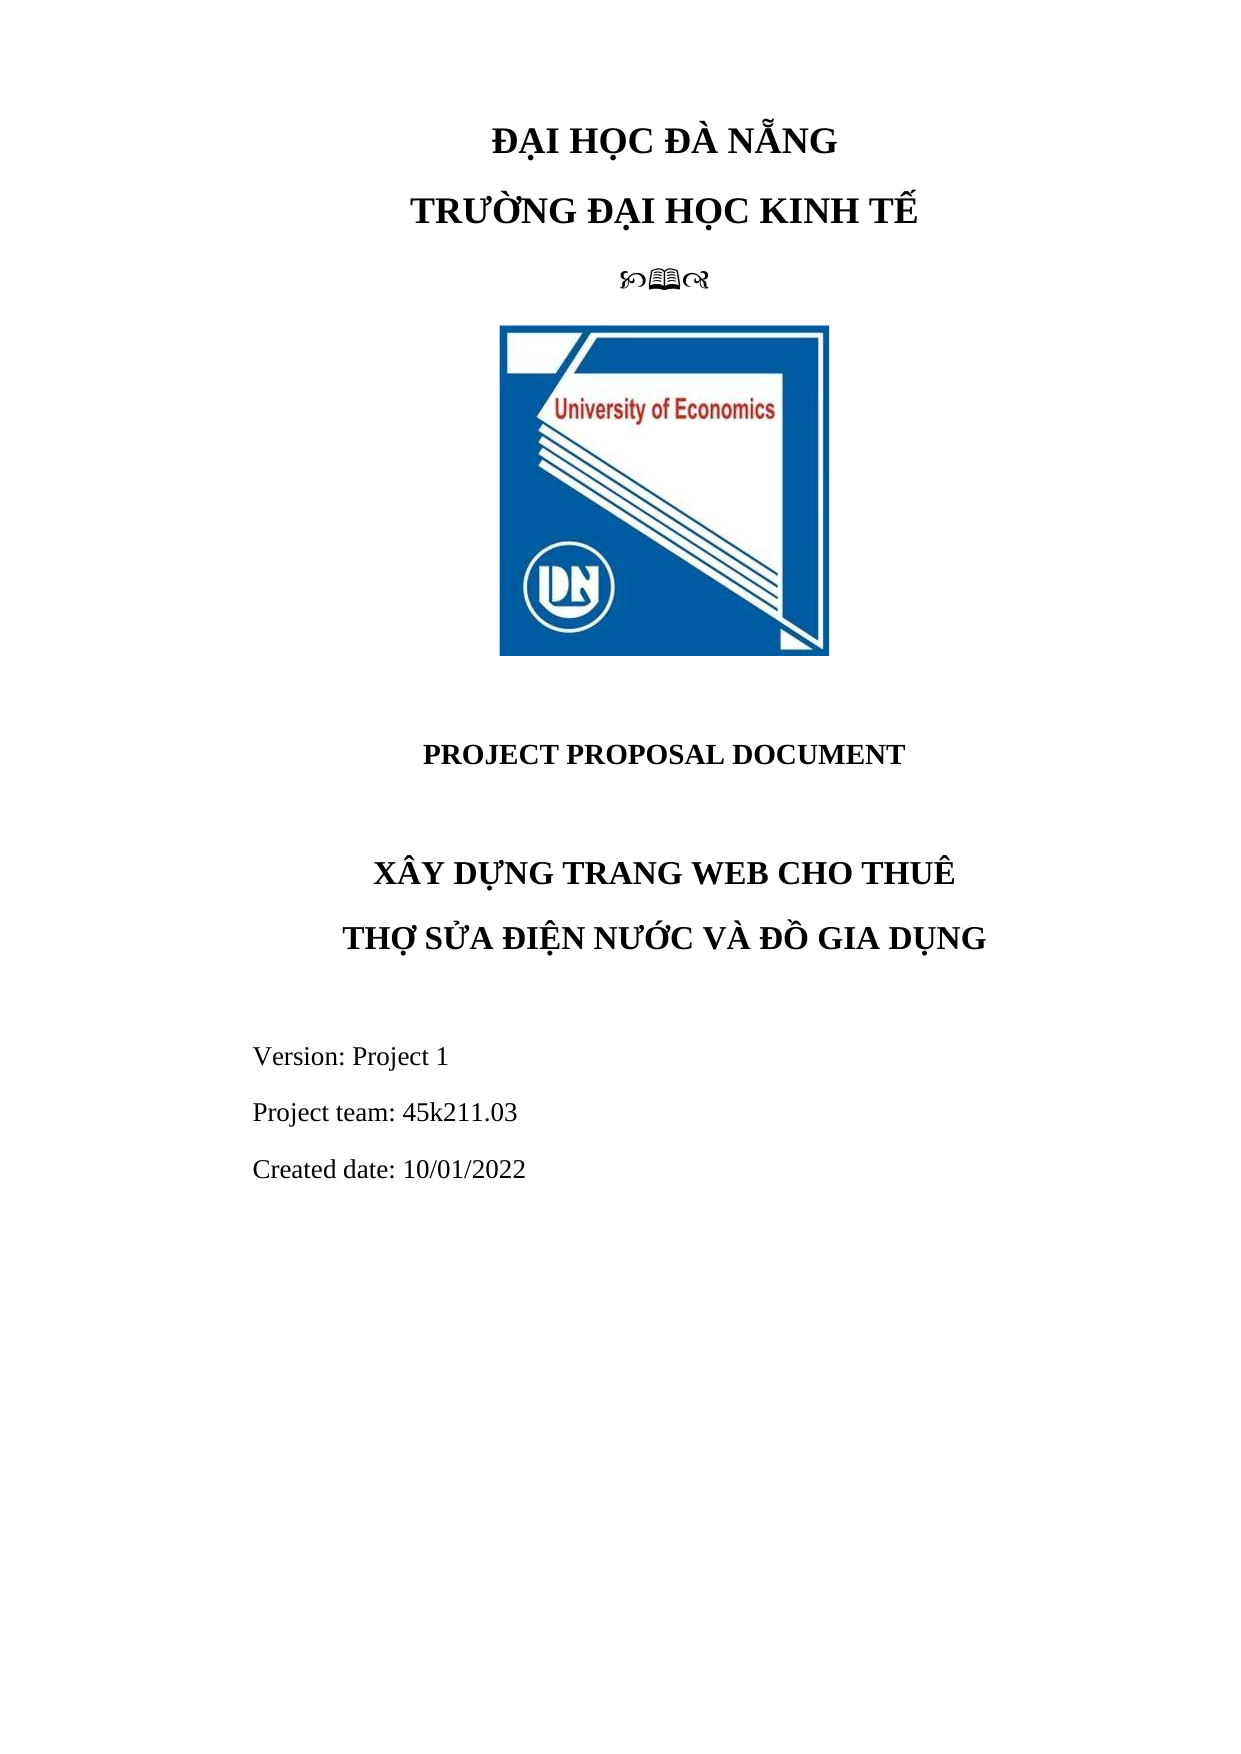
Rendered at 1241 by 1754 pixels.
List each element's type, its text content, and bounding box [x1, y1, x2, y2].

text TRƯỜNG ĐẠI HỌC KINH TẾ [177, 188, 1152, 232]
text Version: Project 1 [177, 1040, 1152, 1071]
picture [499, 325, 830, 656]
text Created date: 10/01/2022 [177, 1153, 1152, 1184]
text PROJECT PROPOSAL DOCUMENT [177, 737, 1152, 771]
text ĐẠI HỌC ĐÀ NẴNG [177, 118, 1152, 161]
text 🙡🕮🙣 [177, 259, 1152, 299]
text Project team: 45k211.03 [177, 1096, 1152, 1127]
text THỢ SỬA ĐIỆN NƯỚC VÀ ĐỒ GIA DỤNG [177, 918, 1152, 957]
text XÂY DỰNG TRANG WEB CHO THUÊ [177, 853, 1152, 892]
